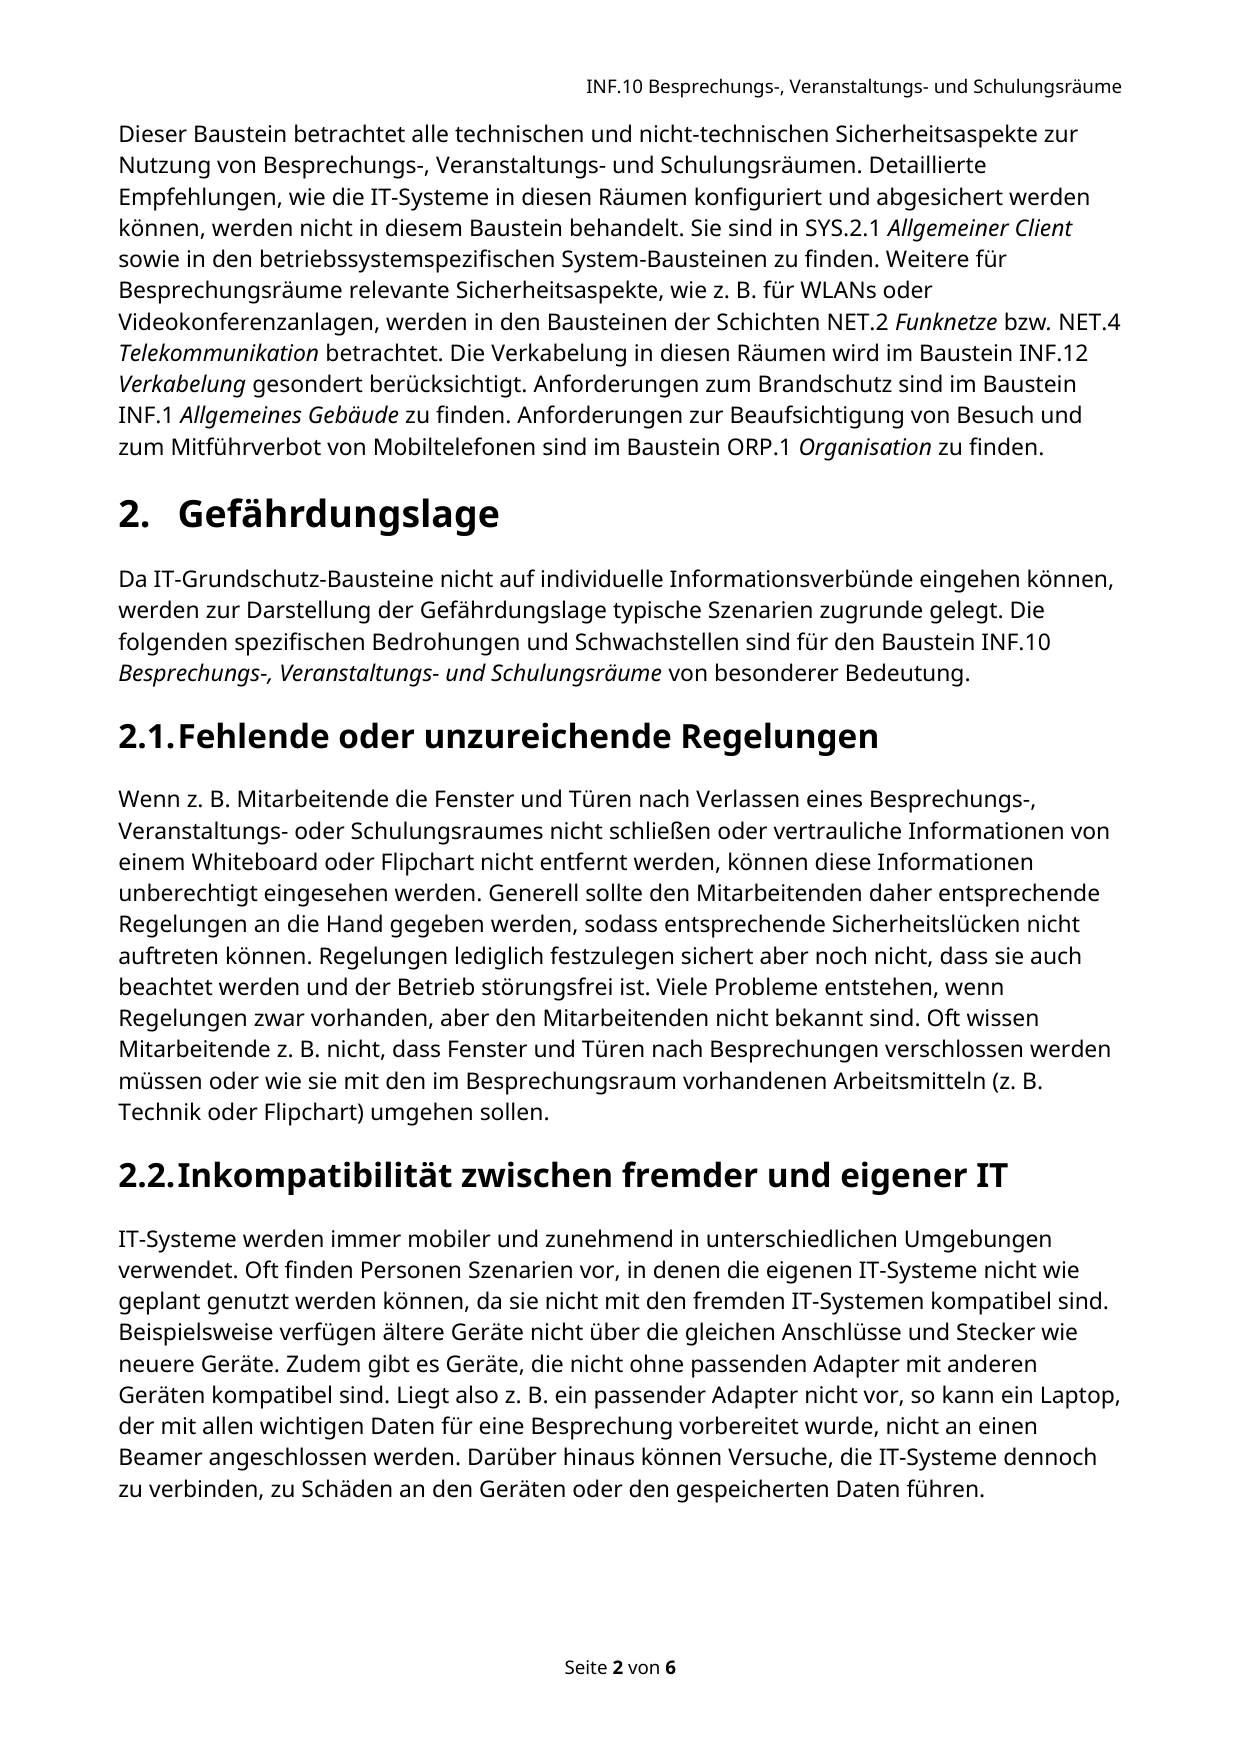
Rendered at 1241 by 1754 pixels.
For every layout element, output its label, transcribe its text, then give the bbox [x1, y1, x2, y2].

text Wenn z. B. Mitarbeitende die Fenster und Türen nach Verlassen eines Besprechungs-, Veranstaltungs- oder Schulungsraumes nicht schließen oder vertrauliche Informationen von einem Whiteboard oder Flipchart nicht entfernt werden, können diese Informationen unberechtigt eingesehen werden. Generell sollte den Mitarbeitenden daher entsprechende Regelungen an die Hand gegeben werden, sodass entsprechende Sicherheitslücken nicht auftreten können. Regelungen lediglich festzulegen sichert aber noch nicht, dass sie auch beachtet werden und der Betrieb störungsfrei ist. Viele Probleme entstehen, wenn Regelungen zwar vorhanden, aber den Mitarbeitenden nicht bekannt sind. Oft wissen Mitarbeitende z. B. nicht, dass Fenster und Türen nach Besprechungen verschlossen werden müssen oder wie sie mit den im Besprechungsraum vorhandenen Arbeitsmitteln (z. B. Technik oder Flipchart) umgehen sollen. [118, 783, 1122, 1127]
text Da IT-Grundschutz-Bausteine nicht auf individuelle Informationsverbünde eingehen können, werden zur Darstellung der Gefährdungslage typische Szenarien zugrunde gelegt. Die folgenden spezifischen Bedrohungen und Schwachstellen sind für den Baustein INF.10 Besprechungs-, Veranstaltungs- und Schulungsräume von besonderer Bedeutung. [118, 563, 1122, 688]
subtitle Fehlende oder unzureichende Regelungen [118, 713, 1122, 758]
subtitle Inkompatibilität zwischen fremder und eigener IT [118, 1152, 1122, 1197]
text IT-Systeme werden immer mobiler und zunehmend in unterschiedlichen Umgebungen verwendet. Oft finden Personen Szenarien vor, in denen die eigenen IT-Systeme nicht wie geplant genutzt werden können, da sie nicht mit den fremden IT-Systemen kompatibel sind. Beispielsweise verfügen ältere Geräte nicht über die gleichen Anschlüsse und Stecker wie neuere Geräte. Zudem gibt es Geräte, die nicht ohne passenden Adapter mit anderen Geräten kompatibel sind. Liegt also z. B. ein passender Adapter nicht vor, so kann ein Laptop, der mit allen wichtigen Daten für eine Besprechung vorbereitet wurde, nicht an einen Beamer angeschlossen werden. Darüber hinaus können Versuche, die IT-Systeme dennoch zu verbinden, zu Schäden an den Geräten oder den gespeicherten Daten führen. [118, 1222, 1122, 1504]
text Dieser Baustein betrachtet alle technischen und nicht-technischen Sicherheitsaspekte zur Nutzung von Besprechungs-, Veranstaltungs- und Schulungsräumen. Detaillierte Empfehlungen, wie die IT-Systeme in diesen Räumen konfiguriert und abgesichert werden können, werden nicht in diesem Baustein behandelt. Sie sind in SYS.2.1 Allgemeiner Client sowie in den betriebssystemspezifischen System-Bausteinen zu finden. Weitere für Besprechungsräume relevante Sicherheitsaspekte, wie z. B. für WLANs oder Videokonferenzanlagen, werden in den Bausteinen der Schichten NET.2 Funknetze bzw. NET.4 Telekommunikation betrachtet. Die Verkabelung in diesen Räumen wird im Baustein INF.12 Verkabelung gesondert berücksichtigt. Anforderungen zum Brandschutz sind im Baustein INF.1 Allgemeines Gebäude zu finden. Anforderungen zur Beaufsichtigung von Besuch und zum Mitführverbot von Mobiltelefonen sind im Baustein ORP.1 Organisation zu finden. [118, 118, 1122, 462]
subtitle Gefährdungslage [118, 487, 1122, 538]
